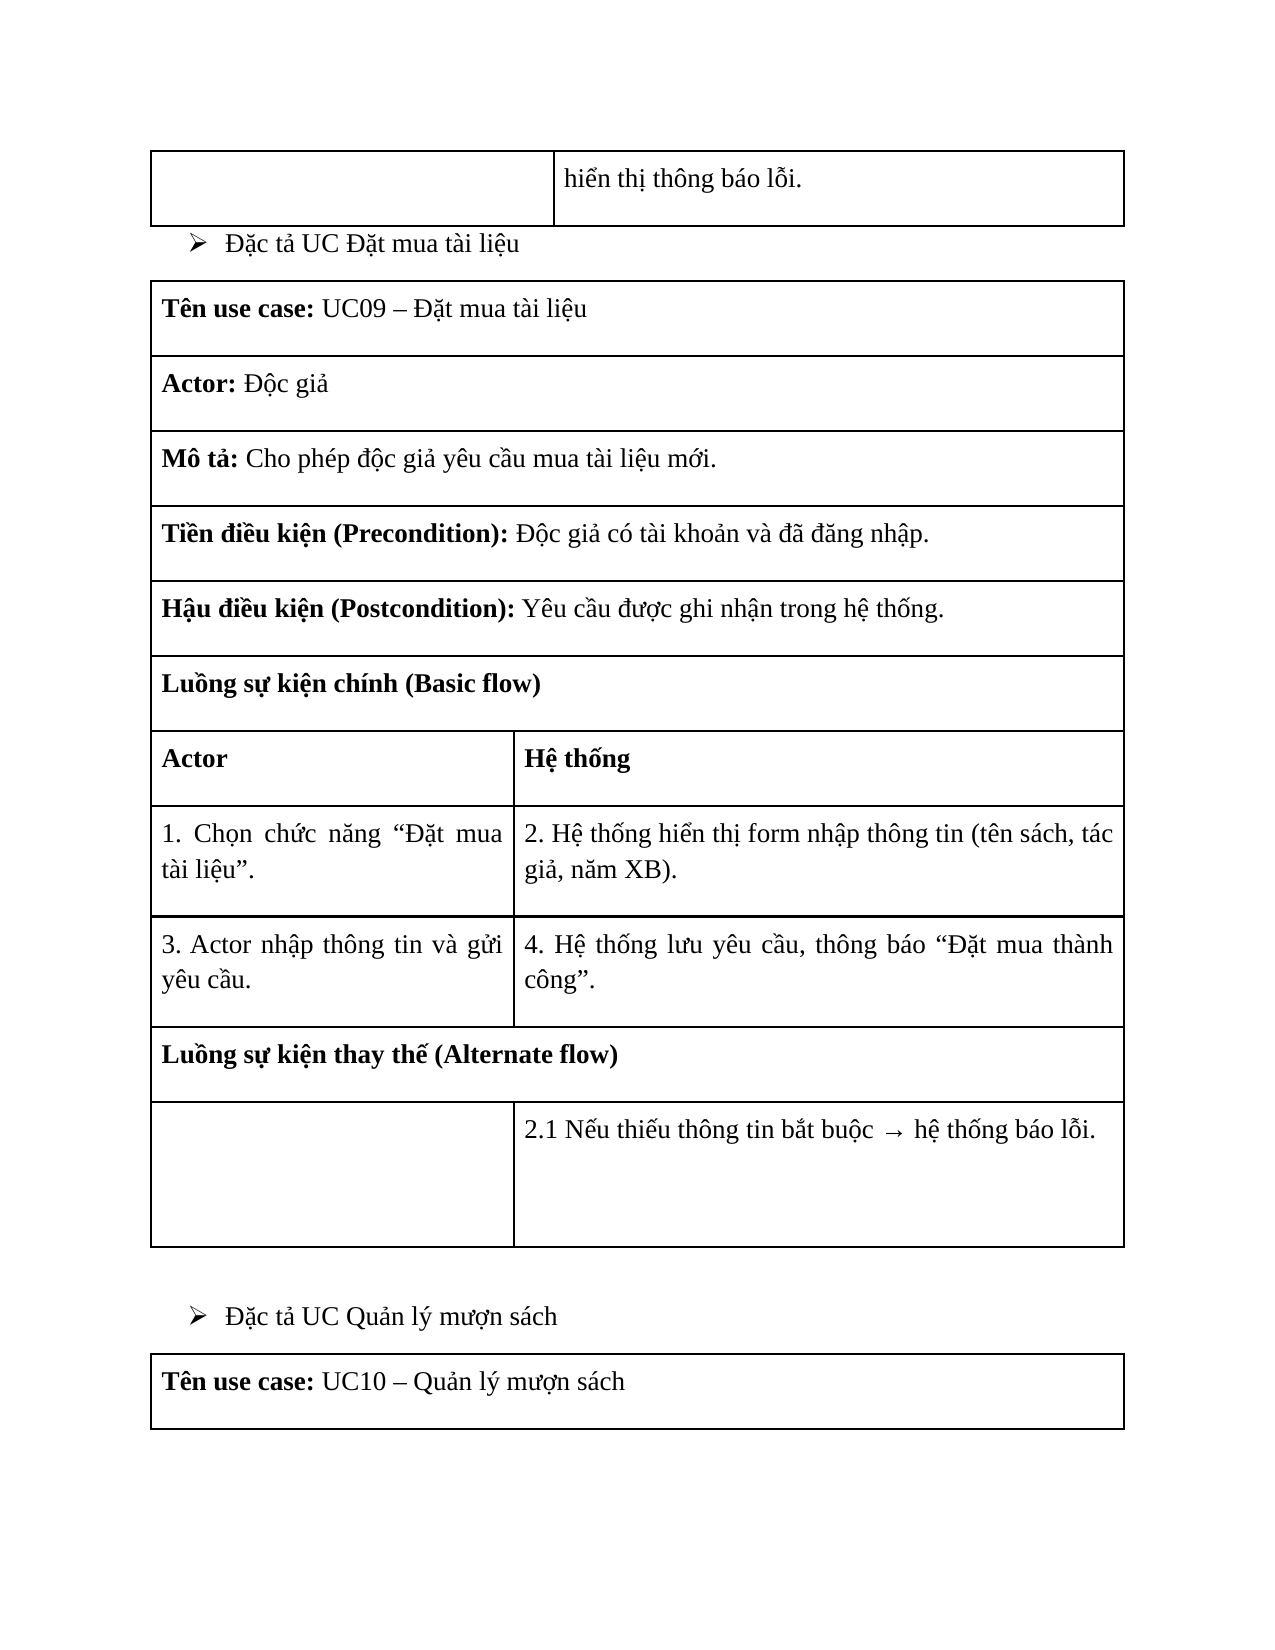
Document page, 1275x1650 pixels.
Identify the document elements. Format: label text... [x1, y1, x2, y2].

table_cell 1. Chọn chức năng “Đặt mua tài liệu”. [152, 807, 513, 915]
table_cell [152, 1103, 513, 1246]
table_cell Hậu điều kiện (Postcondition): Yêu cầu được ghi nhận trong hệ thống. [152, 582, 1123, 655]
list Đặc tả UC Quản lý mượn sách [187, 1300, 1125, 1331]
table_cell Tiền điều kiện (Precondition): Độc giả có tài khoản và đã đăng nhập. [152, 507, 1123, 580]
table_cell Hệ thống [515, 732, 1123, 805]
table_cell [555, 152, 1123, 225]
table_header Tên use case: UC09 – Đặt mua tài liệu [152, 282, 1123, 355]
table_cell 3. Actor nhập thông tin và gửi yêu cầu. [152, 918, 513, 1026]
table_header Tên use case: UC10 – Quản lý mượn sách [152, 1355, 1123, 1428]
list Đặc tả UC Đặt mua tài liệu [187, 227, 1125, 258]
table_cell Mô tả: Cho phép độc giả yêu cầu mua tài liệu mới. [152, 432, 1123, 505]
table_cell Actor: Độc giả [152, 357, 1123, 430]
table_cell 2.1 Nếu thiếu thông tin bắt buộc → hệ thống báo lỗi. [515, 1103, 1123, 1246]
table_cell 2. Hệ thống hiển thị form nhập thông tin (tên sách, tác giả, năm XB). [515, 807, 1123, 915]
table_cell Luồng sự kiện thay thế (Alternate flow) [152, 1028, 1123, 1101]
table_cell Actor [152, 732, 513, 805]
table_cell Luồng sự kiện chính (Basic flow) [152, 657, 1123, 730]
table_cell [152, 152, 553, 225]
table_cell 4. Hệ thống lưu yêu cầu, thông báo “Đặt mua thành công”. [515, 918, 1123, 1026]
